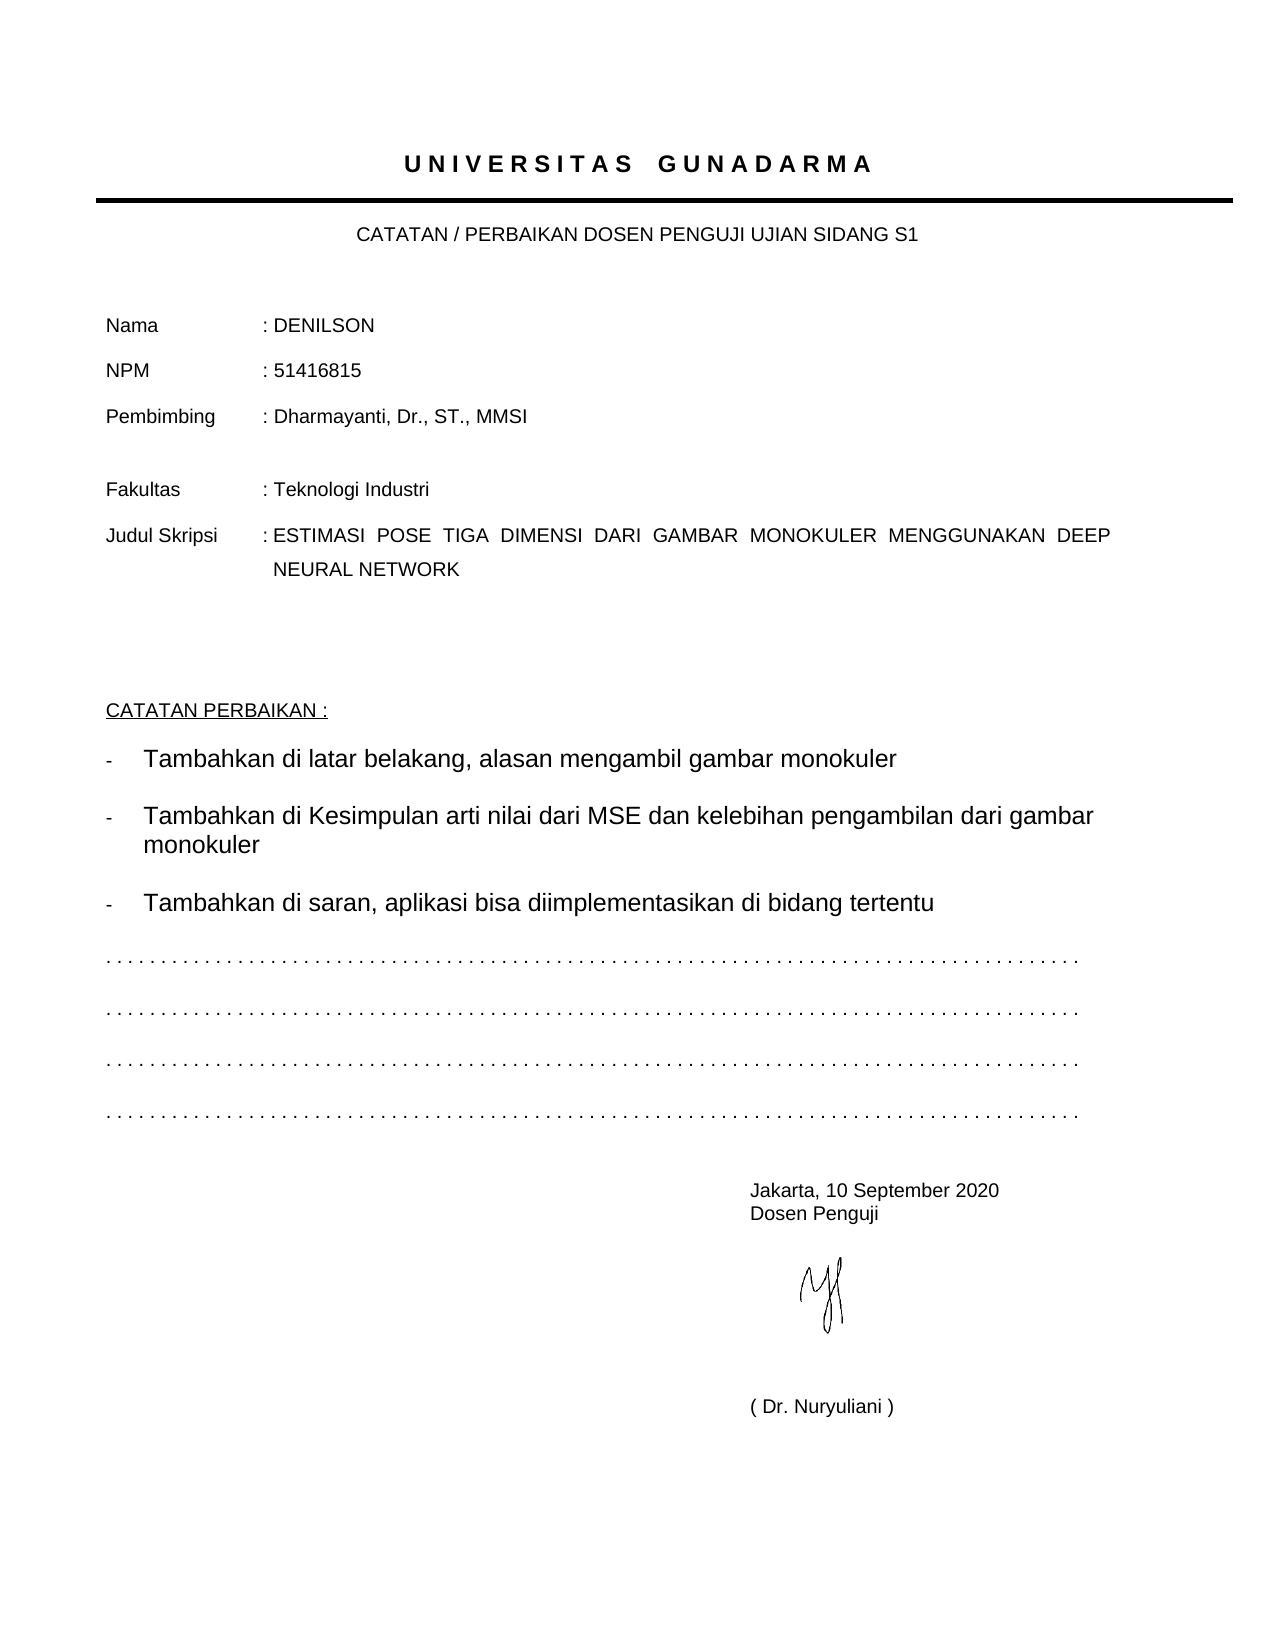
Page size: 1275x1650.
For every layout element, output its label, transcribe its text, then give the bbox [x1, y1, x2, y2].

text Pembimbing : Dharmayanti, Dr., ST., MMSI [106, 405, 1125, 427]
text . . . . . . . . . . . . . . . . . . . . . . . . . . . . . . . . . . . . . . . . . . . . . . . . . . . . . . . . . . . . . . . . . . . . . . . . . . . . . . . . . . . . . . . . . [106, 997, 1125, 1019]
text Dosen Penguji [150, 1202, 1125, 1224]
list Tambahkan di Kesimpulan arti nilai dari MSE dan kelebihan pengambilan dari gambar monokuler [106, 801, 1125, 859]
text Judul Skripsi : [106, 523, 1125, 546]
text Nama : DENILSON [106, 314, 1125, 337]
text Jakarta, 10 September 2020 [150, 1179, 1125, 1202]
list Tambahkan di latar belakang, alasan mengambil gambar monokuler [106, 744, 1125, 773]
text . . . . . . . . . . . . . . . . . . . . . . . . . . . . . . . . . . . . . . . . . . . . . . . . . . . . . . . . . . . . . . . . . . . . . . . . . . . . . . . . . . . . . . . . . [106, 1048, 1125, 1071]
list Tambahkan di saran, aplikasi bisa diimplementasikan di bidang tertentu [106, 888, 1125, 916]
text U N I V E R S I T A S G U N A D A R M A [150, 150, 1125, 178]
text Fakultas : Teknologi Industri [106, 478, 1125, 501]
text . . . . . . . . . . . . . . . . . . . . . . . . . . . . . . . . . . . . . . . . . . . . . . . . . . . . . . . . . . . . . . . . . . . . . . . . . . . . . . . . . . . . . . . . . [106, 1099, 1125, 1122]
text CATATAN / PERBAIKAN DOSEN PENGUJI UJIAN SIDANG S1 [150, 223, 1125, 246]
picture [788, 1253, 862, 1338]
text CATATAN PERBAIKAN : [106, 698, 1125, 721]
text . . . . . . . . . . . . . . . . . . . . . . . . . . . . . . . . . . . . . . . . . . . . . . . . . . . . . . . . . . . . . . . . . . . . . . . . . . . . . . . . . . . . . . . . . [106, 945, 1125, 968]
text NPM : 51416815 [106, 359, 1125, 382]
text ( Dr. Nuryuliani ) [750, 1395, 1125, 1418]
